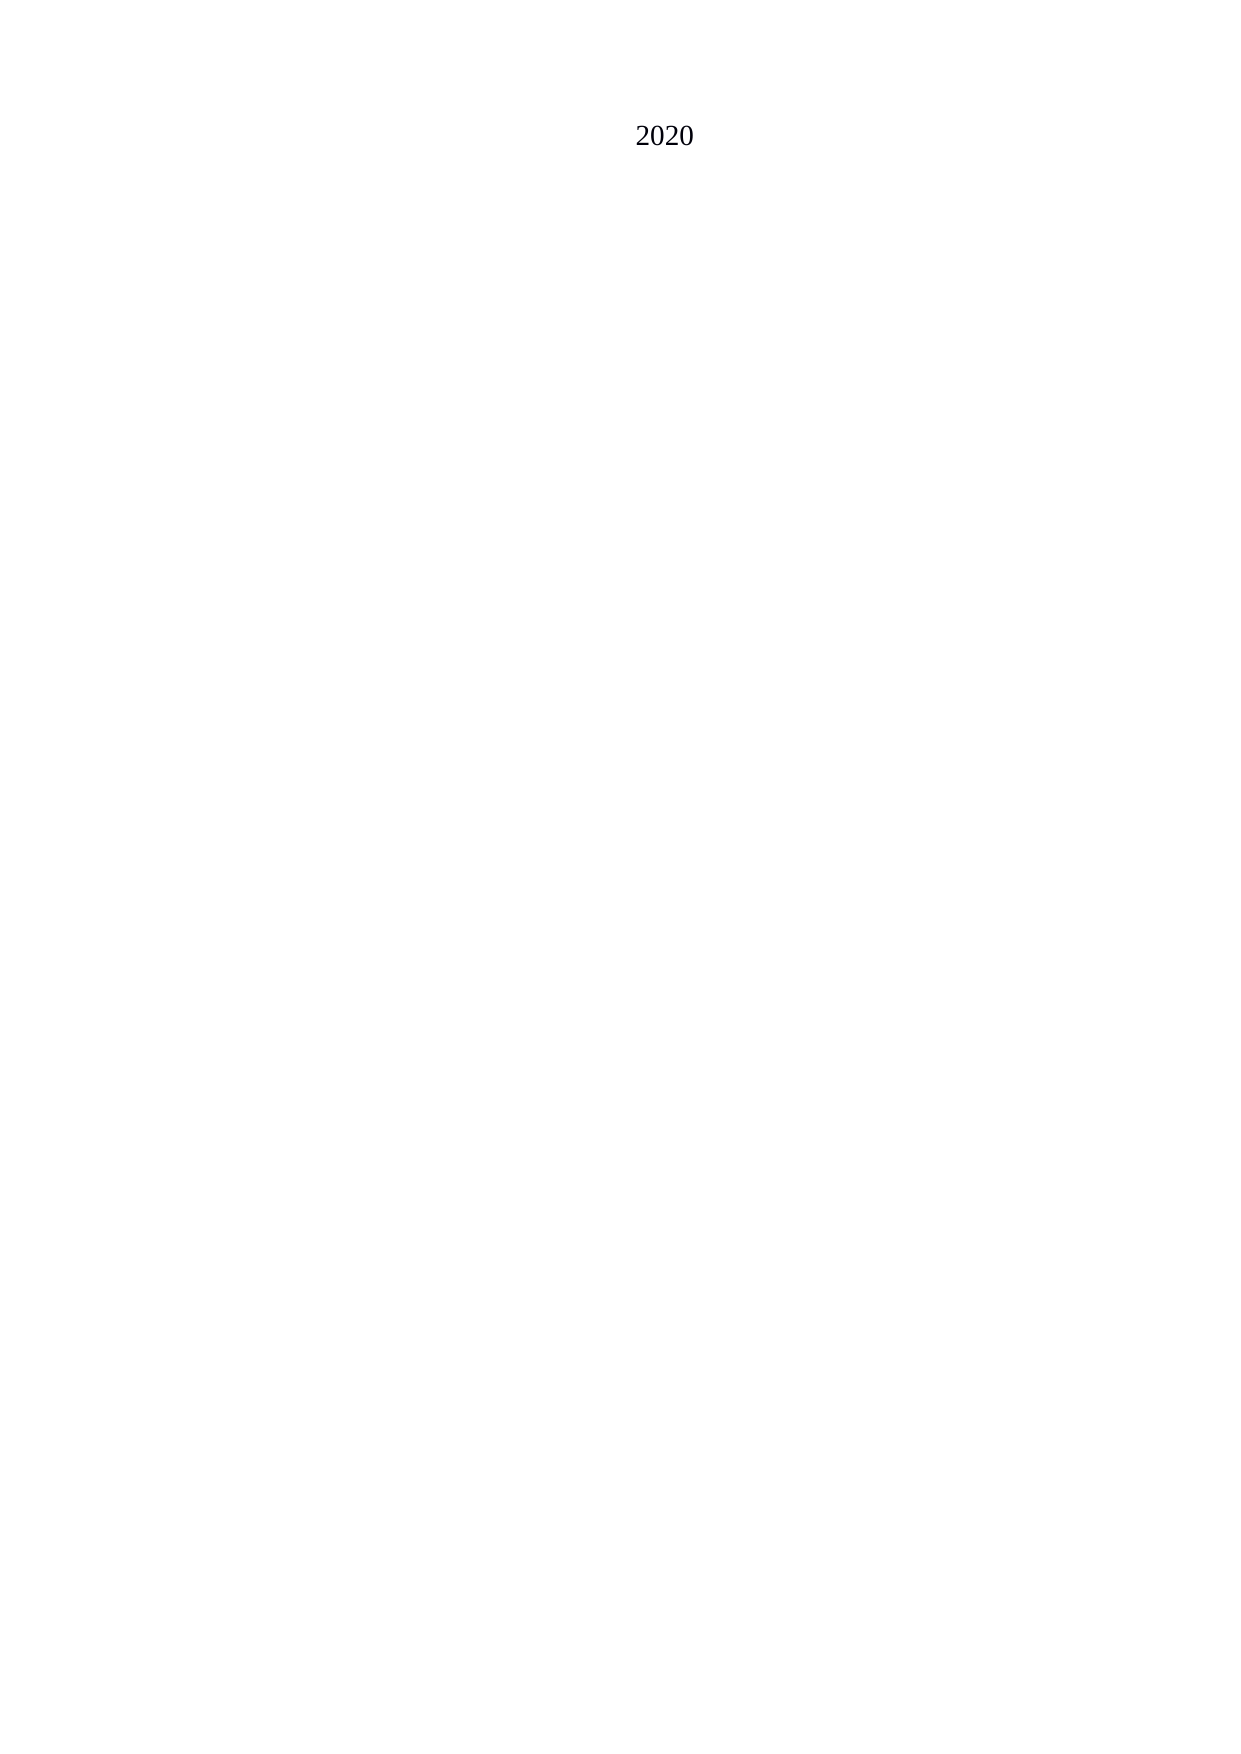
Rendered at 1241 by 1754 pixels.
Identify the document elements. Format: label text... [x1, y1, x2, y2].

text 2020 [207, 118, 1122, 152]
